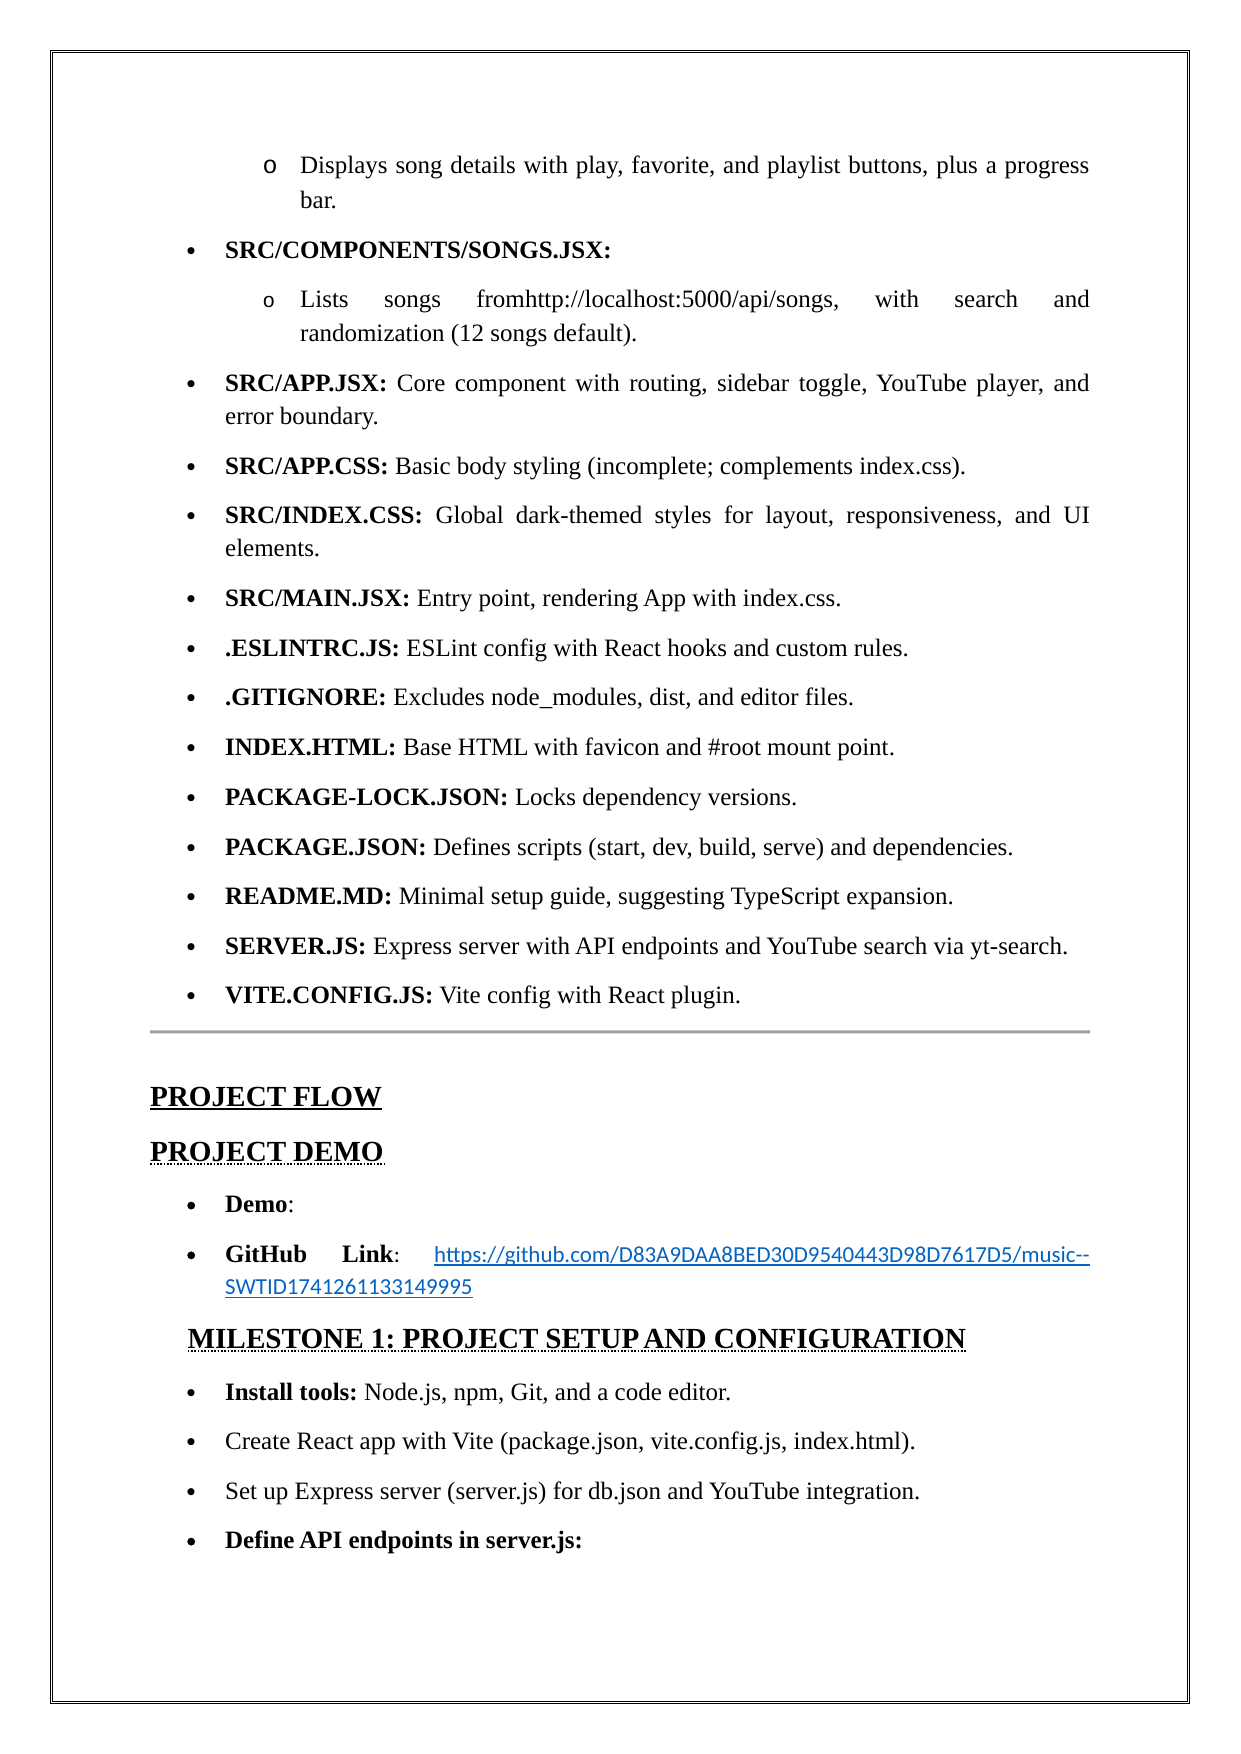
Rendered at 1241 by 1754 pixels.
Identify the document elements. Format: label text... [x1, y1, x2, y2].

list Displays song details with play, favorite, and playlist buttons, plus a progress bar. [262, 150, 1090, 214]
list SRC/MAIN.JSX: Entry point, rendering App with index.css. [187, 583, 1090, 612]
list Define API endpoints in server.js: [187, 1526, 1090, 1554]
text PROJECT DEMO [150, 1134, 1090, 1168]
list GitHub Link: https://github.com/D83A9DAA8BED30D9540443D98D7617D5/music--SWTID1741261133149995 [187, 1239, 1090, 1301]
list SRC/COMPONENTS/SONGS.JSX: [187, 235, 1090, 263]
list Set up Express server (server.js) for db.json and YouTube integration. [187, 1476, 1090, 1505]
list SRC/APP.JSX: Core component with routing, sidebar toggle, YouTube player, and error boundary. [187, 368, 1090, 430]
list SERVER.JS: Express server with API endpoints and YouTube search via yt-search. [187, 931, 1090, 960]
list INDEX.HTML: Base HTML with favicon and #root mount point. [187, 732, 1090, 761]
list VITE.CONFIG.JS: Vite config with React plugin. [187, 981, 1090, 1009]
list Create React app with Vite (package.json, vite.config.js, index.html). [187, 1426, 1090, 1455]
list .ESLINTRC.JS: ESLint config with React hooks and custom rules. [187, 633, 1090, 662]
text PROJECT FLOW [150, 1079, 1090, 1113]
list SRC/INDEX.CSS: Global dark-themed styles for layout, responsiveness, and UI elements. [187, 500, 1090, 562]
list Lists songs fromhttp://localhost:5000/api/songs, with search and randomization (12 songs default). [262, 284, 1090, 347]
list PACKAGE-LOCK.JSON: Locks dependency versions. [187, 782, 1090, 811]
list Install tools: Node.js, npm, Git, and a code editor. [187, 1377, 1090, 1405]
list Demo: [187, 1189, 1090, 1218]
list SRC/APP.CSS: Basic body styling (incomplete; complements index.css). [187, 451, 1090, 479]
list .GITIGNORE: Excludes node_modules, dist, and editor files. [187, 682, 1090, 711]
list PACKAGE.JSON: Defines scripts (start, dev, build, serve) and dependencies. [187, 832, 1090, 860]
list README.MD: Minimal setup guide, suggesting TypeScript expansion. [187, 881, 1090, 910]
text MILESTONE 1: PROJECT SETUP AND CONFIGURATION [187, 1321, 1090, 1355]
